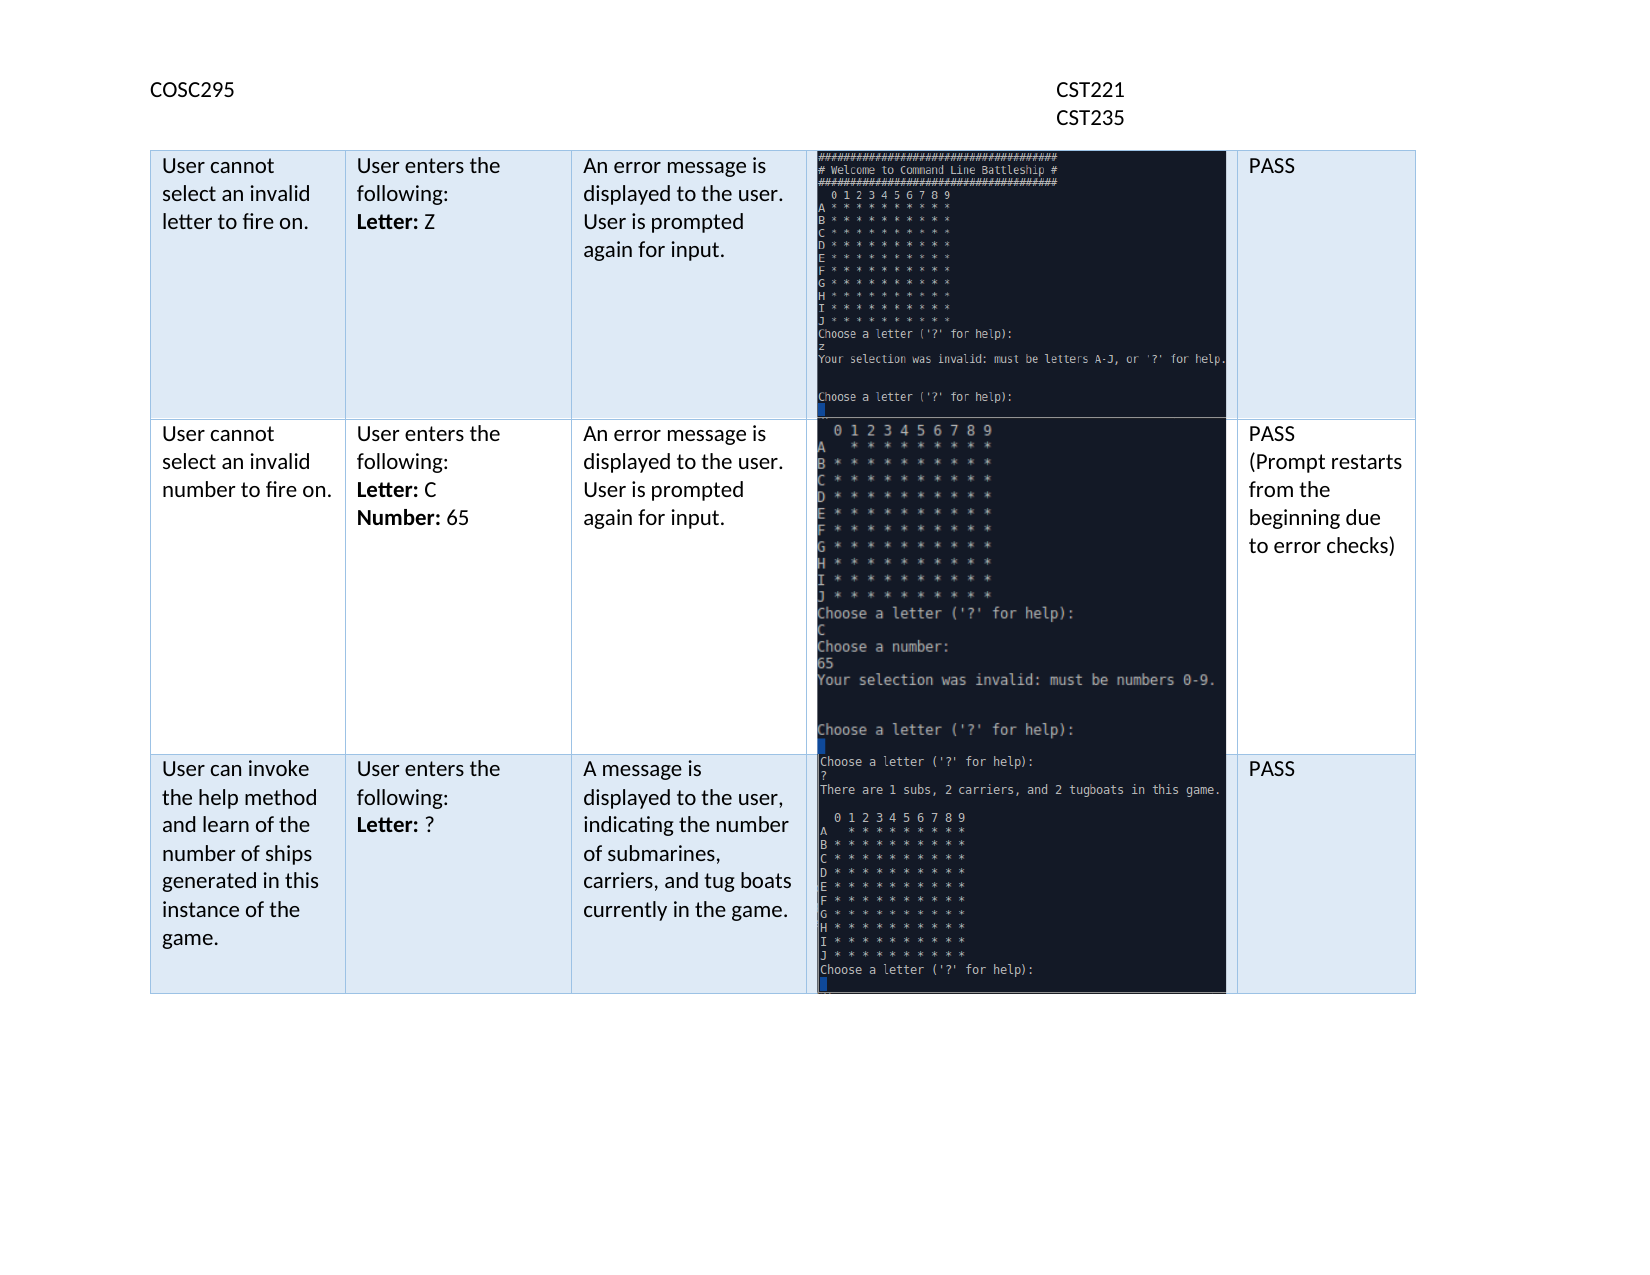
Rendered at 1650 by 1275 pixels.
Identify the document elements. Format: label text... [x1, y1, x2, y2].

table_cell PASS [1238, 755, 1415, 993]
table_cell [1227, 755, 1237, 993]
table_cell A message is displayed to the user, indicating the number of submarines, carriers, and tug boats currently in the game. [572, 755, 806, 993]
table_cell An error message is displayed to the user. User is prompted again for input. [572, 151, 806, 418]
table_cell User cannot select an invalid number to fire on. [151, 420, 345, 753]
table_cell PASS (Prompt restarts from the beginning due to error checks) [1238, 420, 1415, 753]
table_cell [807, 151, 817, 418]
picture [817, 151, 1227, 994]
table_cell PASS [1238, 151, 1415, 418]
table_cell User enters the following: Letter: Z [346, 151, 571, 418]
table_cell [807, 420, 817, 753]
table_cell An error message is displayed to the user. User is prompted again for input. [572, 420, 806, 753]
table_cell User enters the following: Letter: C Number: 65 [346, 420, 571, 753]
table_cell User enters the following: Letter: ? [346, 755, 571, 993]
table_cell User can invoke the help method and learn of the number of ships generated in this instance of the game. [151, 755, 345, 993]
table_cell [1227, 151, 1237, 418]
table_cell User cannot select an invalid letter to fire on. [151, 151, 345, 418]
table_cell [1227, 420, 1237, 753]
table_cell [807, 755, 817, 993]
